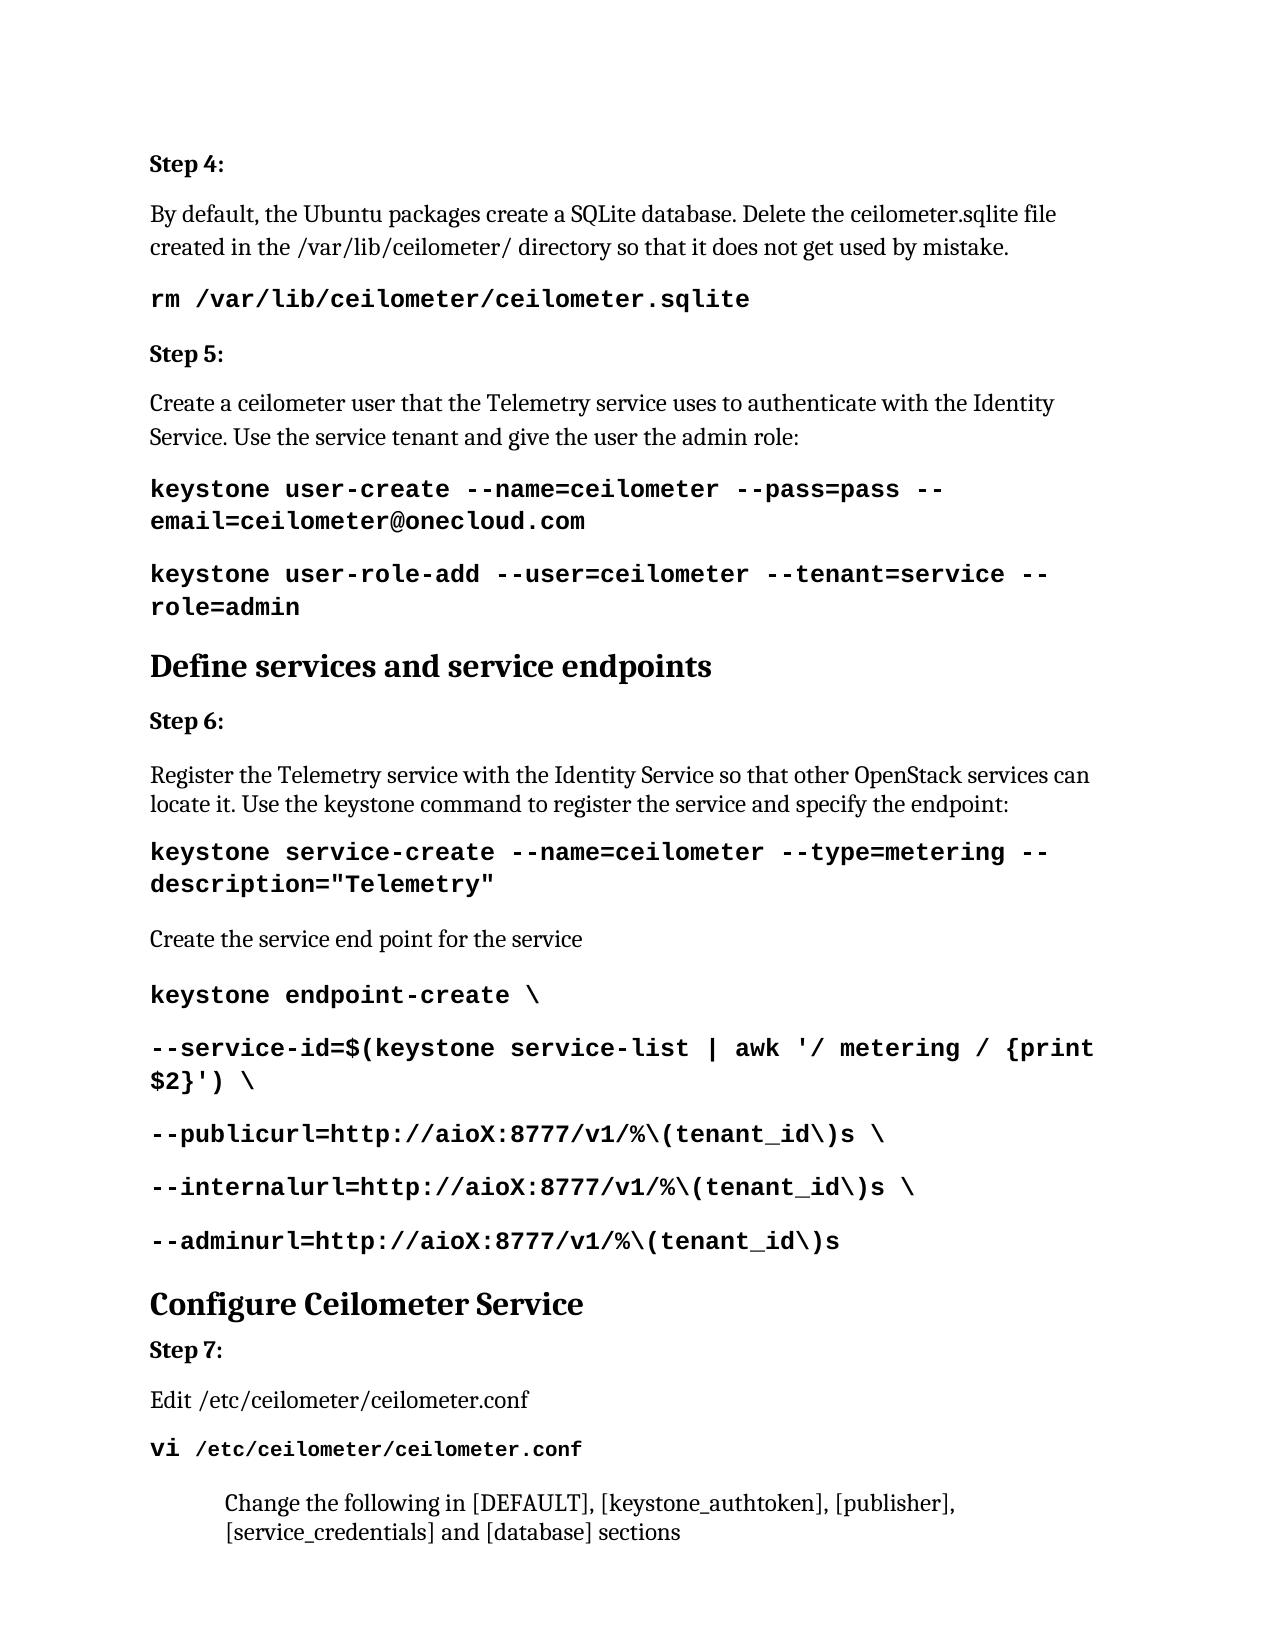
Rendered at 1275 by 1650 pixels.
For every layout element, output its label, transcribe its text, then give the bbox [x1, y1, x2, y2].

text Create the service end point for the service [150, 925, 1125, 954]
text rm /var/lib/ceilometer/ceilometer.sqlite [150, 286, 1125, 315]
text Register the Telemetry service with the Identity Service so that other OpenStack services can locate it. Use the keystone command to register the service and specify the endpoint: [150, 761, 1125, 818]
text Edit /etc/ceilometer/ceilometer.conf [150, 1386, 1125, 1414]
text --internalurl=http://aioX:8777/v1/%\(tenant_id\)s \ [150, 1175, 1125, 1203]
text Step 5: [150, 340, 1125, 368]
text keystone user-create --name=ceilometer --pass=pass --email=ceilometer@onecloud.com [150, 476, 1125, 537]
text Step 6: [150, 707, 1125, 736]
text By default, the Ubuntu packages create a SQLite database. Delete the ceilometer.sqlite file created in the /var/lib/ceilometer/ directory so that it does not get used by mistake. [150, 199, 1125, 261]
subtitle Configure Ceilometer Service [150, 1286, 1125, 1324]
text --adminurl=http://aioX:8777/v1/%\(tenant_id\)s [150, 1228, 1125, 1257]
text Step 4: [150, 150, 1125, 179]
text keystone user-role-add --user=ceilometer --tenant=service --role=admin [150, 562, 1125, 623]
text Step 7: [150, 1336, 1125, 1365]
text keystone service-create --name=ceilometer --type=metering --description="Telemetry" [150, 839, 1125, 900]
text vi /etc/ceilometer/ceilometer.conf [150, 1435, 1125, 1464]
text --service-id=$(keystone service-list | awk '/ metering / {print $2}') \ [150, 1036, 1125, 1097]
text Change the following in [DEFAULT], [keystone_authtoken], [publisher], [service_credentials] and [database] sections [225, 1489, 1125, 1546]
text --publicurl=http://aioX:8777/v1/%\(tenant_id\)s \ [150, 1122, 1125, 1150]
text keystone endpoint-create \ [150, 982, 1125, 1011]
subtitle Define services and service endpoints [150, 648, 1125, 686]
text Create a ceilometer user that the Telemetry service uses to authenticate with the Identity Service. Use the service tenant and give the user the admin role: [150, 389, 1125, 451]
